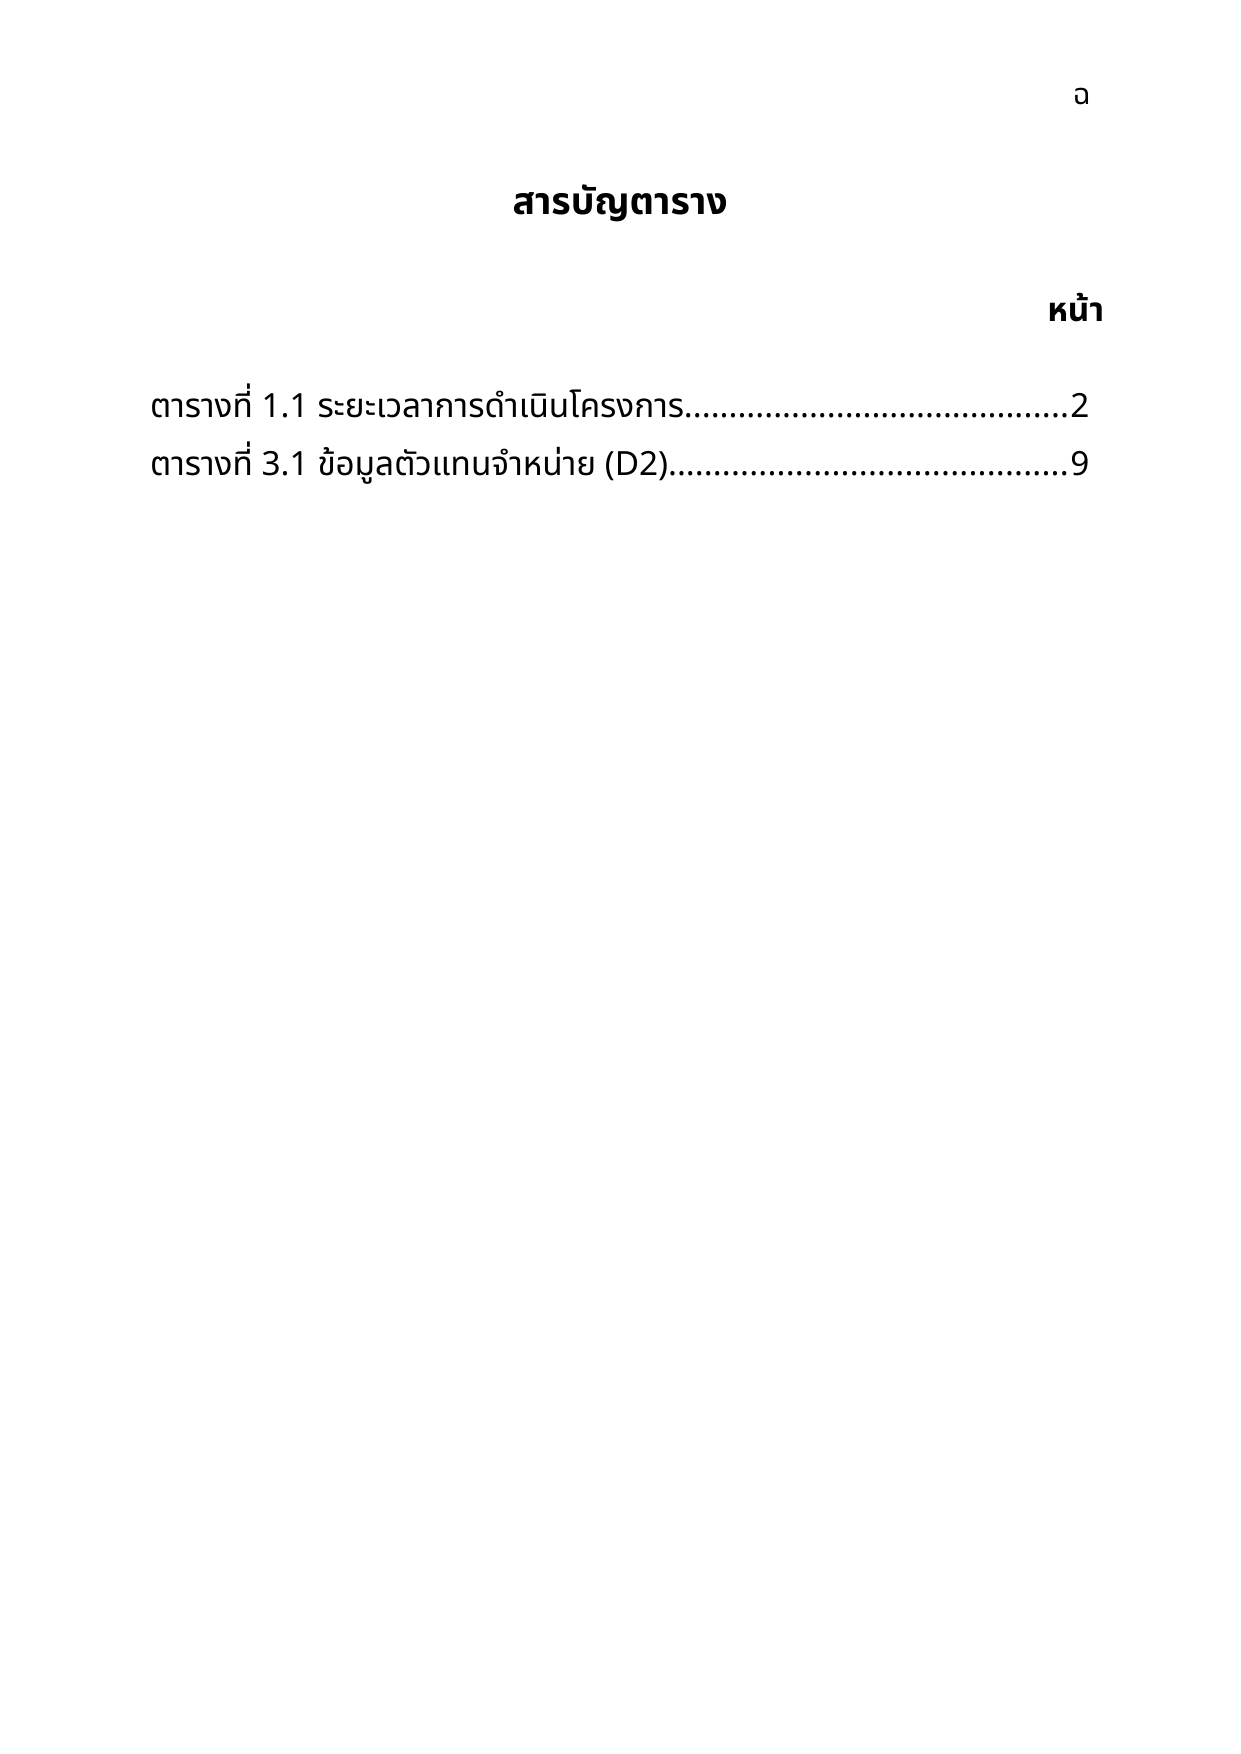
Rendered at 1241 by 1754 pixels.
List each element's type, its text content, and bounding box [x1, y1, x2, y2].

text ตารางที่ 1.1 ระยะเวลาการดำเนินโครงการ 2 [150, 381, 1090, 432]
text ตารางที่ 3.1 ข้อมูลตัวแทนจำหน่าย (D2) 9 [150, 439, 1090, 490]
text หน้า [150, 286, 1090, 336]
subtitle สารบัญตาราง [150, 175, 1090, 232]
